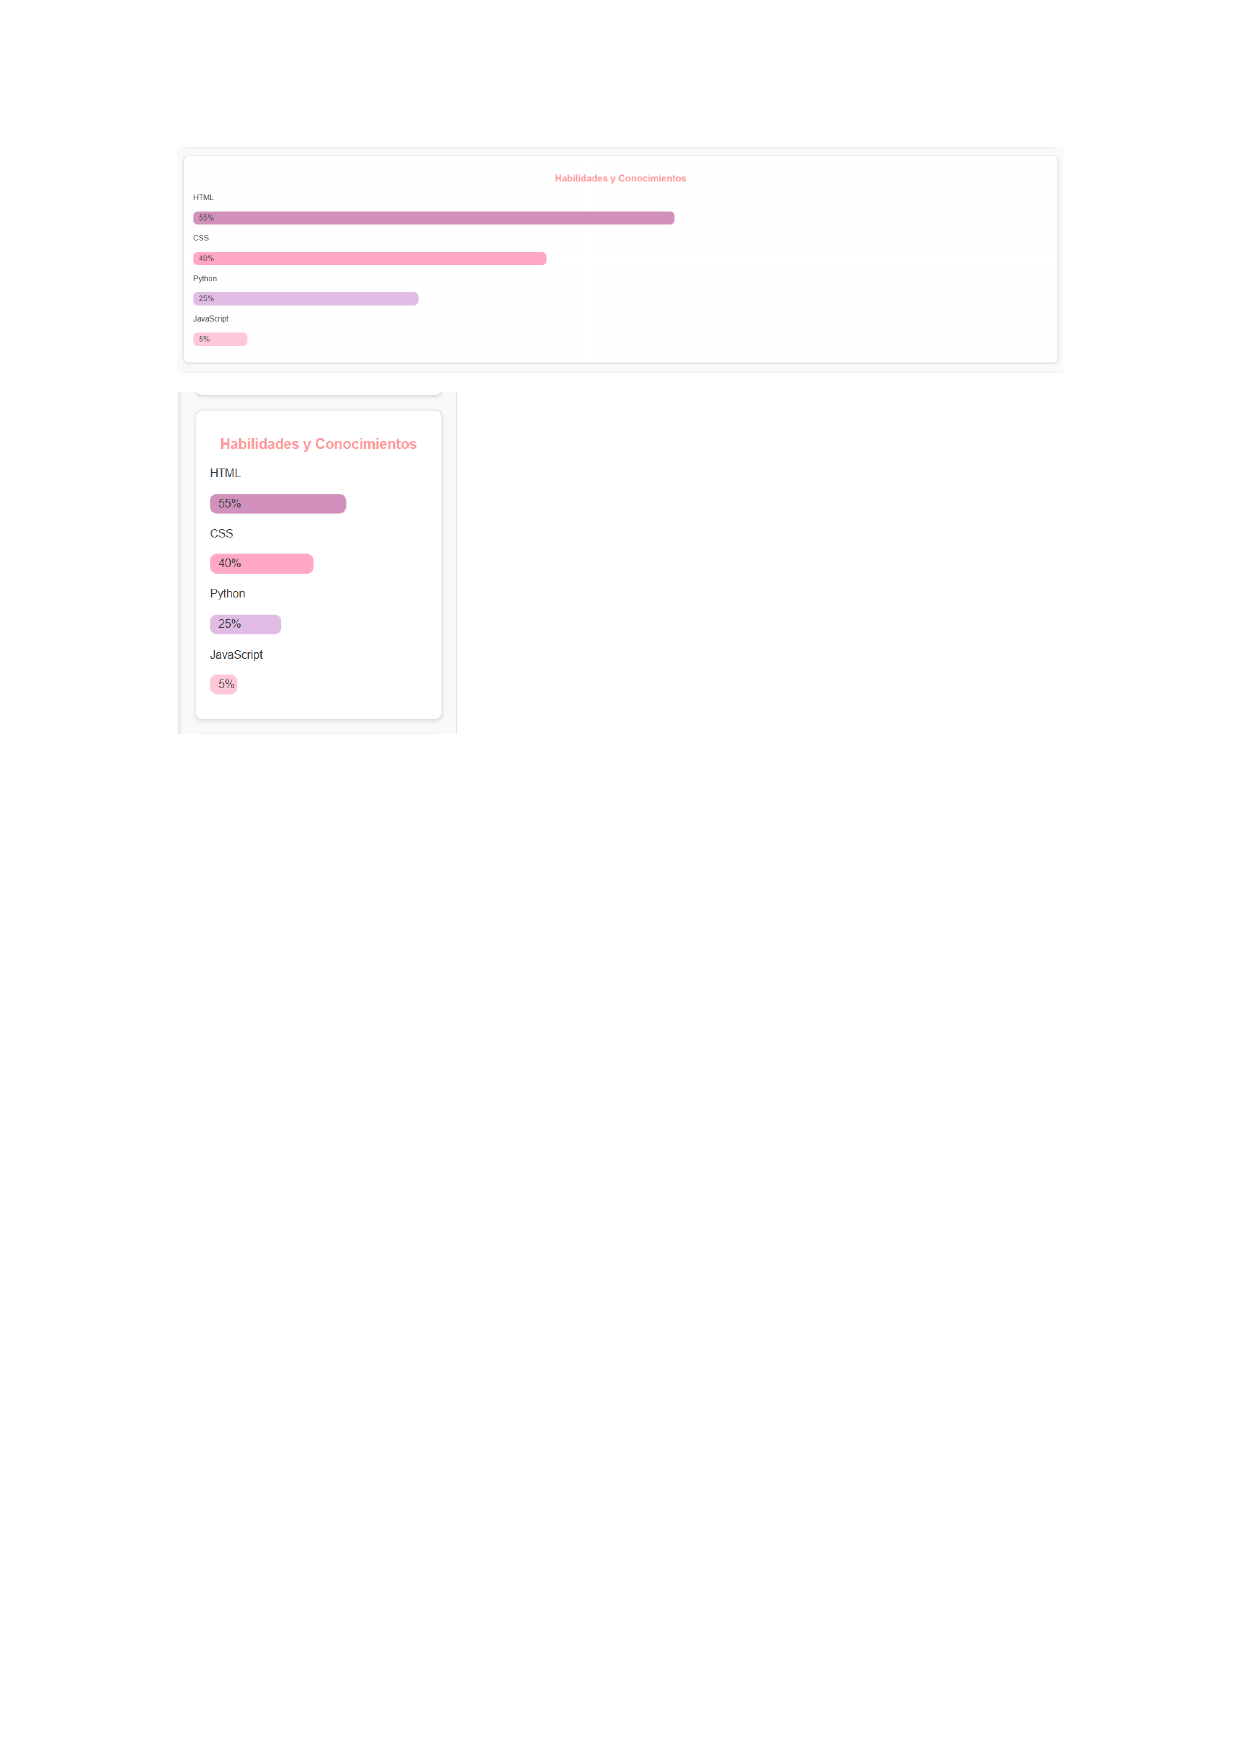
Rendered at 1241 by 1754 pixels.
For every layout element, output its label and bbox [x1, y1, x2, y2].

picture [177, 147, 1063, 373]
picture [177, 392, 458, 734]
